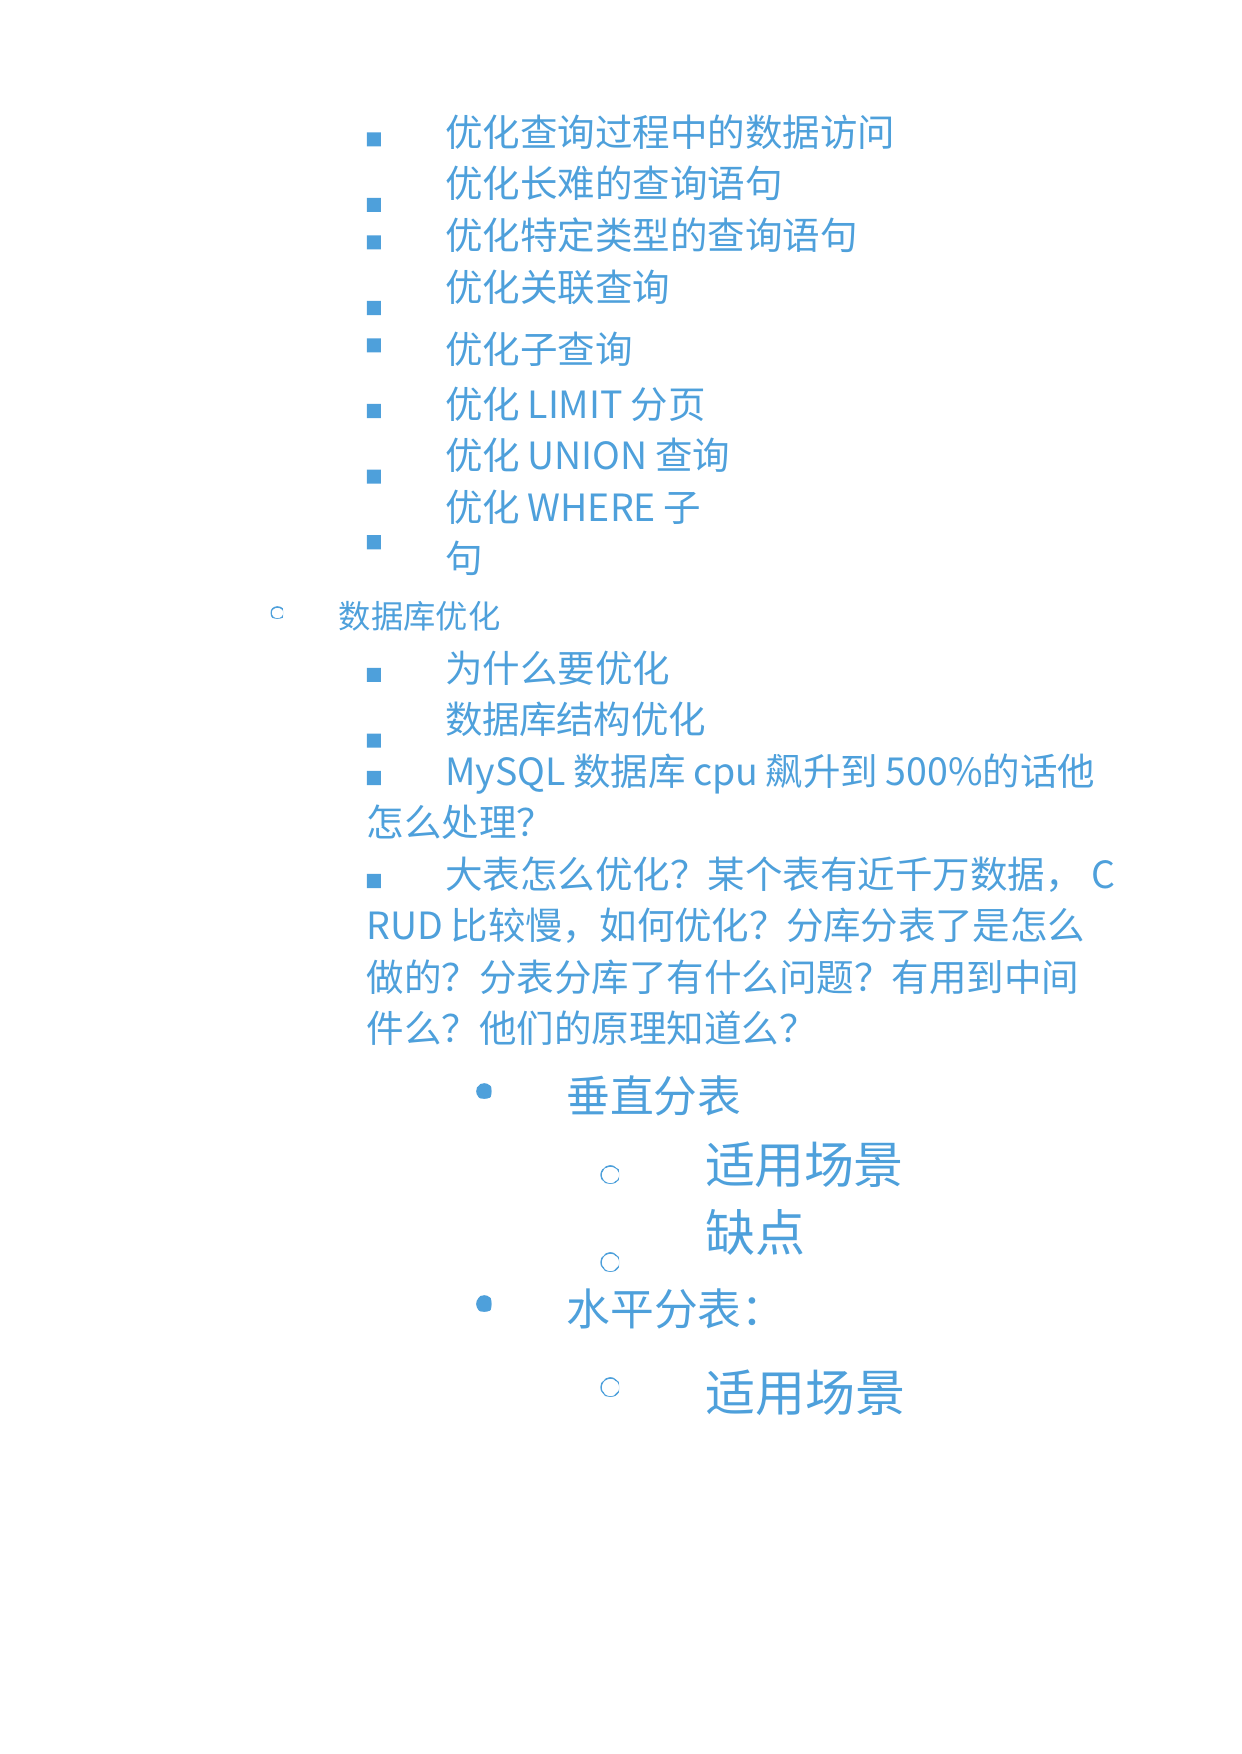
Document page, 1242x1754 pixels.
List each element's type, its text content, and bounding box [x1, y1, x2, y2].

subtitle 适用场景缺点 [705, 1128, 906, 1266]
text 大表怎么优化？某个表有近千万数据， CRUD比较慢，如何优化？分库分表了是怎么做的？分表分库了有什么问题？有用到中间 件么？他们的原理知道么？ [366, 847, 1121, 1053]
text 为什么要优化 数据库结构优化 [445, 641, 712, 744]
text 优化子查询 [445, 312, 1137, 377]
text 优化查询过程中的数据访问优化长难的查询语句 [445, 106, 902, 209]
picture [270, 606, 284, 619]
text 水平分表： [534, 1266, 817, 1340]
text 优化LIMIT分页 优化UNION查询优化WHERE子句 [445, 377, 732, 583]
picture [600, 1377, 620, 1397]
text 数据库优化 [339, 583, 1137, 639]
picture [476, 1295, 492, 1312]
picture [600, 1165, 620, 1184]
picture [600, 1252, 620, 1272]
text 优化特定类型的查询语句优化关联查询 [445, 209, 864, 312]
text 垂直分表 [566, 1053, 1137, 1127]
picture [476, 1083, 492, 1099]
text MySQL数据库cpu飙升到500%的话他怎么处理？ [366, 744, 1123, 847]
subtitle 适用场景 [705, 1340, 1137, 1430]
